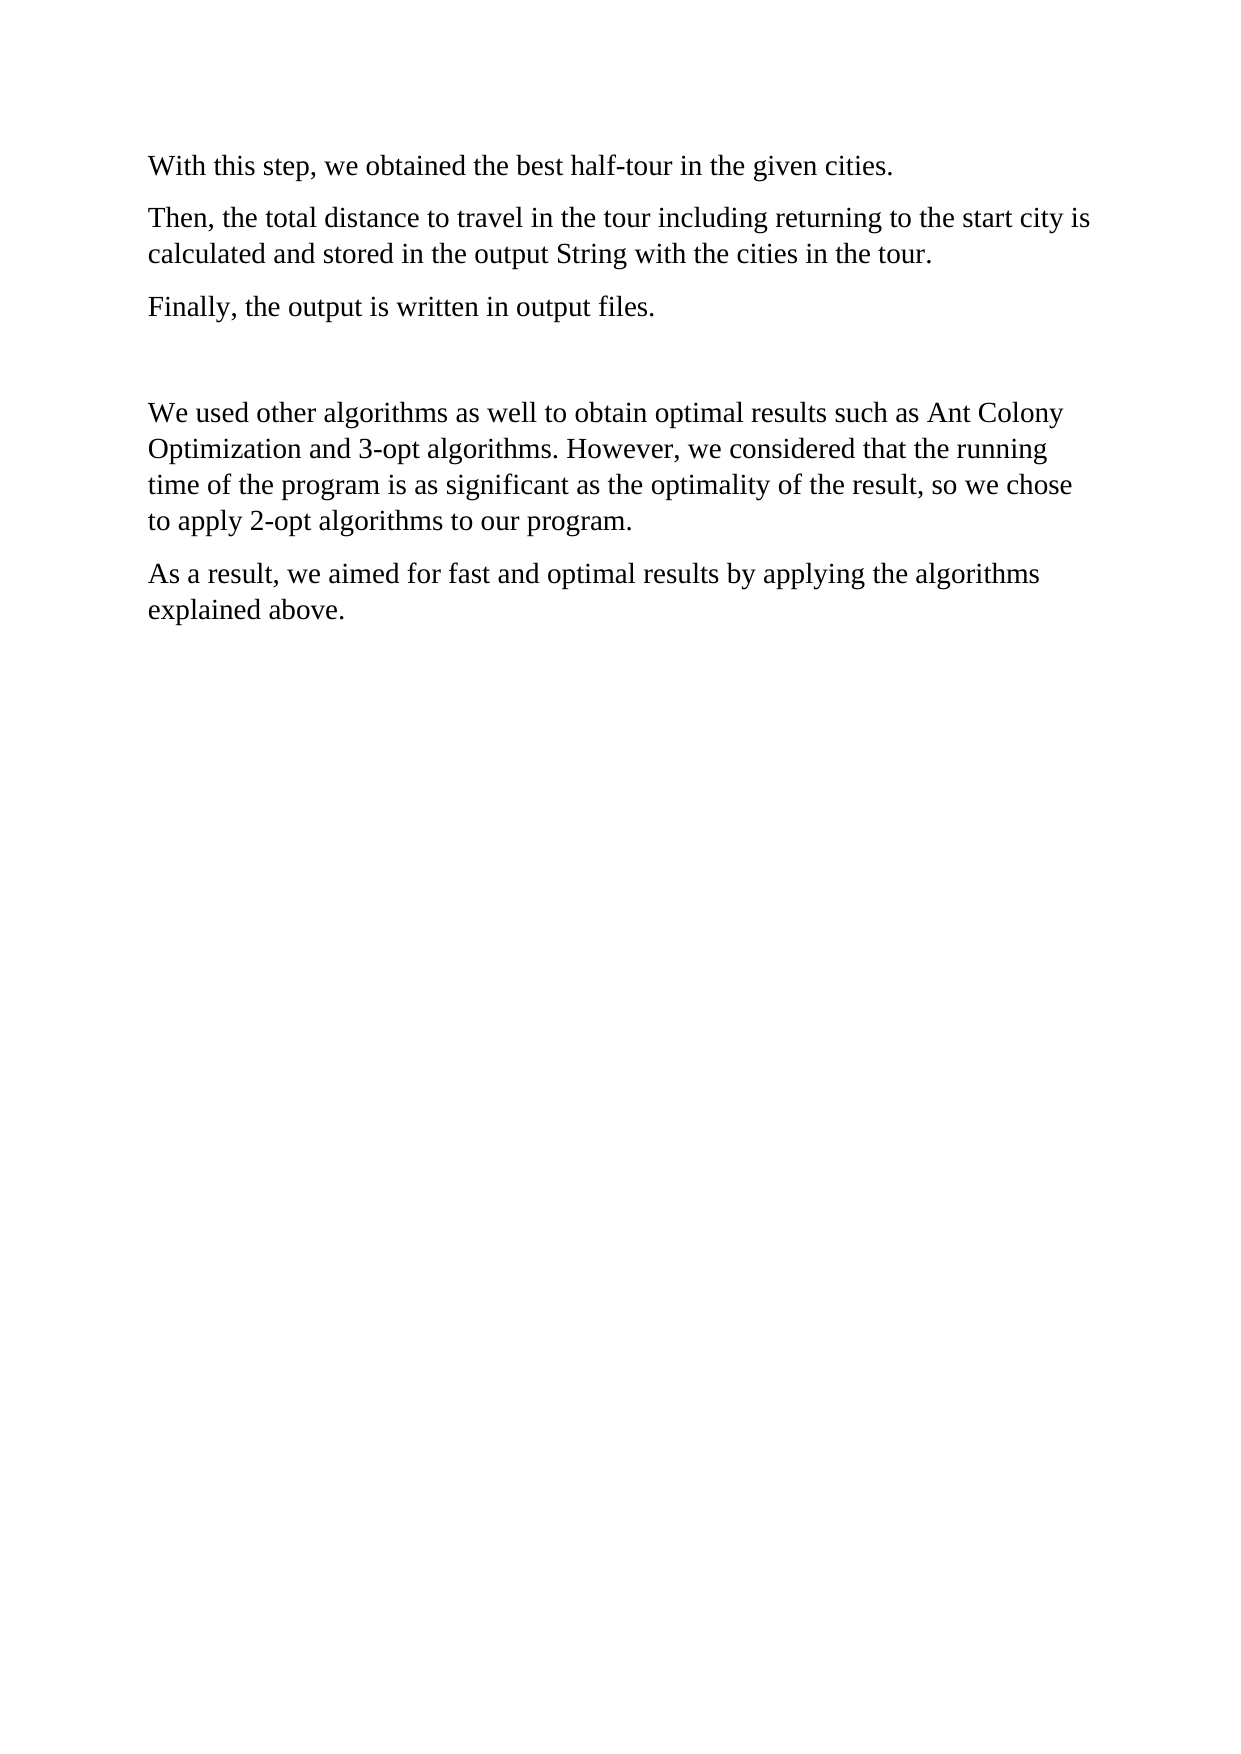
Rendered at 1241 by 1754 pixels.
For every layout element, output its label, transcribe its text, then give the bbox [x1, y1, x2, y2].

text Then, the total distance to travel in the tour including returning to the start city is calculated and stored in the output String with the cities in the tour. [148, 200, 1093, 270]
text We used other algorithms as well to obtain optimal results such as Ant Colony Optimization and 3-opt algorithms. However, we considered that the running time of the program is as significant as the optimality of the result, so we chose to apply 2-opt algorithms to our program. [148, 395, 1093, 537]
text As a result, we aimed for fast and optimal results by applying the algorithms explained above. [148, 556, 1093, 626]
text Finally, the output is written in output files. [148, 289, 1093, 323]
text With this step, we obtained the best half-tour in the given cities. [148, 148, 1093, 181]
